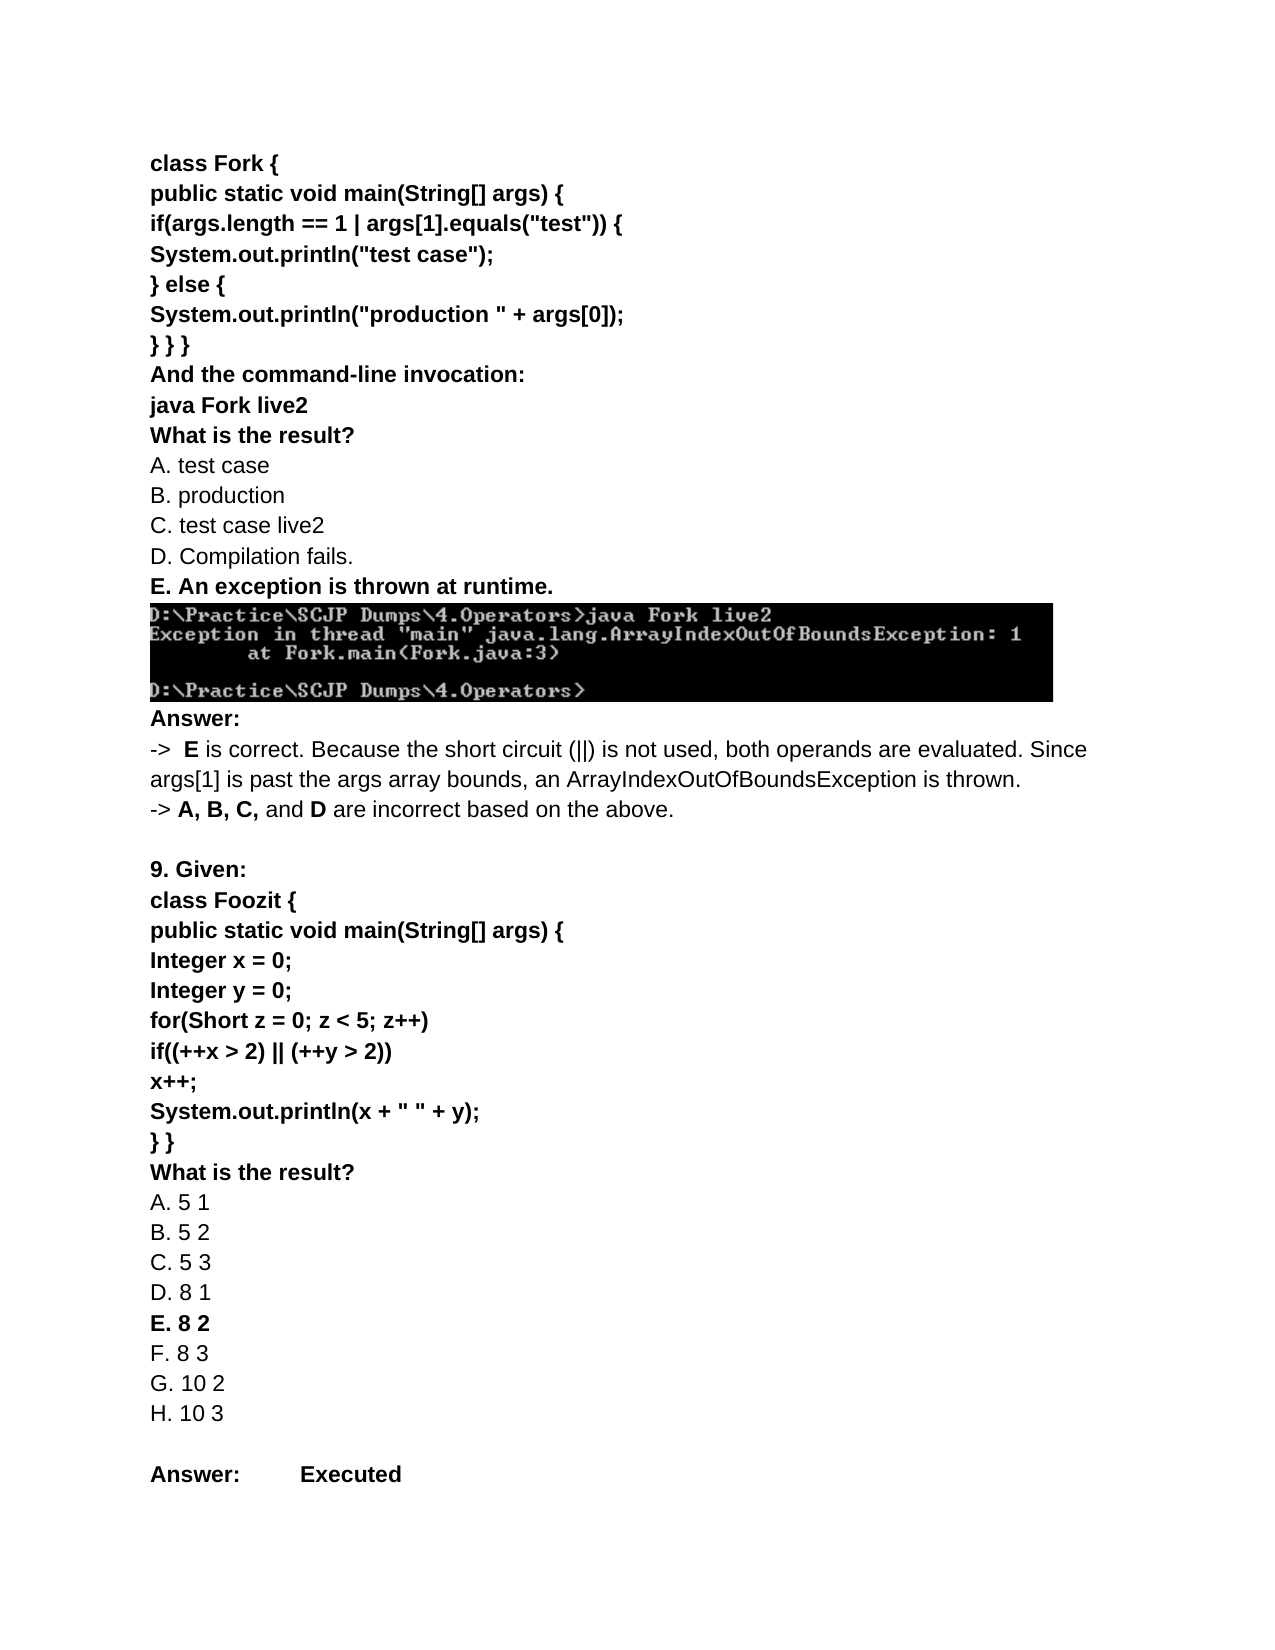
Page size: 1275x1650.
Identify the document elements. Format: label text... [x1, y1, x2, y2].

text System.out.println("production " + args[0]); [150, 301, 1125, 327]
text C. 5 3 [150, 1249, 1125, 1276]
text What is the result? [150, 1158, 1125, 1185]
picture [150, 603, 1054, 702]
text Integer x = 0; [150, 947, 1125, 973]
text And the command-line invocation: [150, 361, 1125, 388]
text -> E is correct. Because the short circuit (||) is not used, both operands are evaluated. Since args[1] is past the args array bounds, an ArrayIndexOutOfBoundsException is thrown. [150, 736, 1125, 792]
text class Foozit { [150, 887, 1125, 913]
text Answer: [150, 705, 1125, 732]
text x++; [150, 1068, 1125, 1094]
text D. 8 1 [150, 1279, 1125, 1306]
text Integer y = 0; [150, 977, 1125, 1004]
text } } [150, 1128, 1125, 1155]
text public static void main(String[] args) { [150, 917, 1125, 943]
text A. test case [150, 452, 1125, 478]
text What is the result? [150, 422, 1125, 448]
text D. Compilation fails. [150, 543, 1125, 569]
text java Fork live2 [150, 392, 1125, 418]
text System.out.println(x + " " + y); [150, 1098, 1125, 1124]
text E. 8 2 [150, 1309, 1125, 1336]
text public static void main(String[] args) { [150, 180, 1125, 207]
text System.out.println("test case"); [150, 241, 1125, 267]
text F. 8 3 [150, 1340, 1125, 1366]
text Answer: Executed [150, 1461, 1125, 1487]
text B. production [150, 482, 1125, 509]
text G. 10 2 [150, 1370, 1125, 1396]
text H. 10 3 [150, 1400, 1125, 1427]
text C. test case live2 [150, 512, 1125, 539]
text A. 5 1 [150, 1189, 1125, 1215]
text B. 5 2 [150, 1219, 1125, 1245]
text } } } [150, 331, 1125, 358]
text } else { [150, 271, 1125, 297]
text -> A, B, C, and D are incorrect based on the above. [150, 796, 1125, 822]
text 9. Given: [150, 856, 1125, 883]
text E. An exception is thrown at runtime. [150, 573, 1125, 599]
text for(Short z = 0; z < 5; z++) [150, 1007, 1125, 1034]
text class Fork { [150, 150, 1125, 176]
text if(args.length == 1 | args[1].equals("test")) { [150, 210, 1125, 237]
text if((++x > 2) || (++y > 2)) [150, 1038, 1125, 1064]
